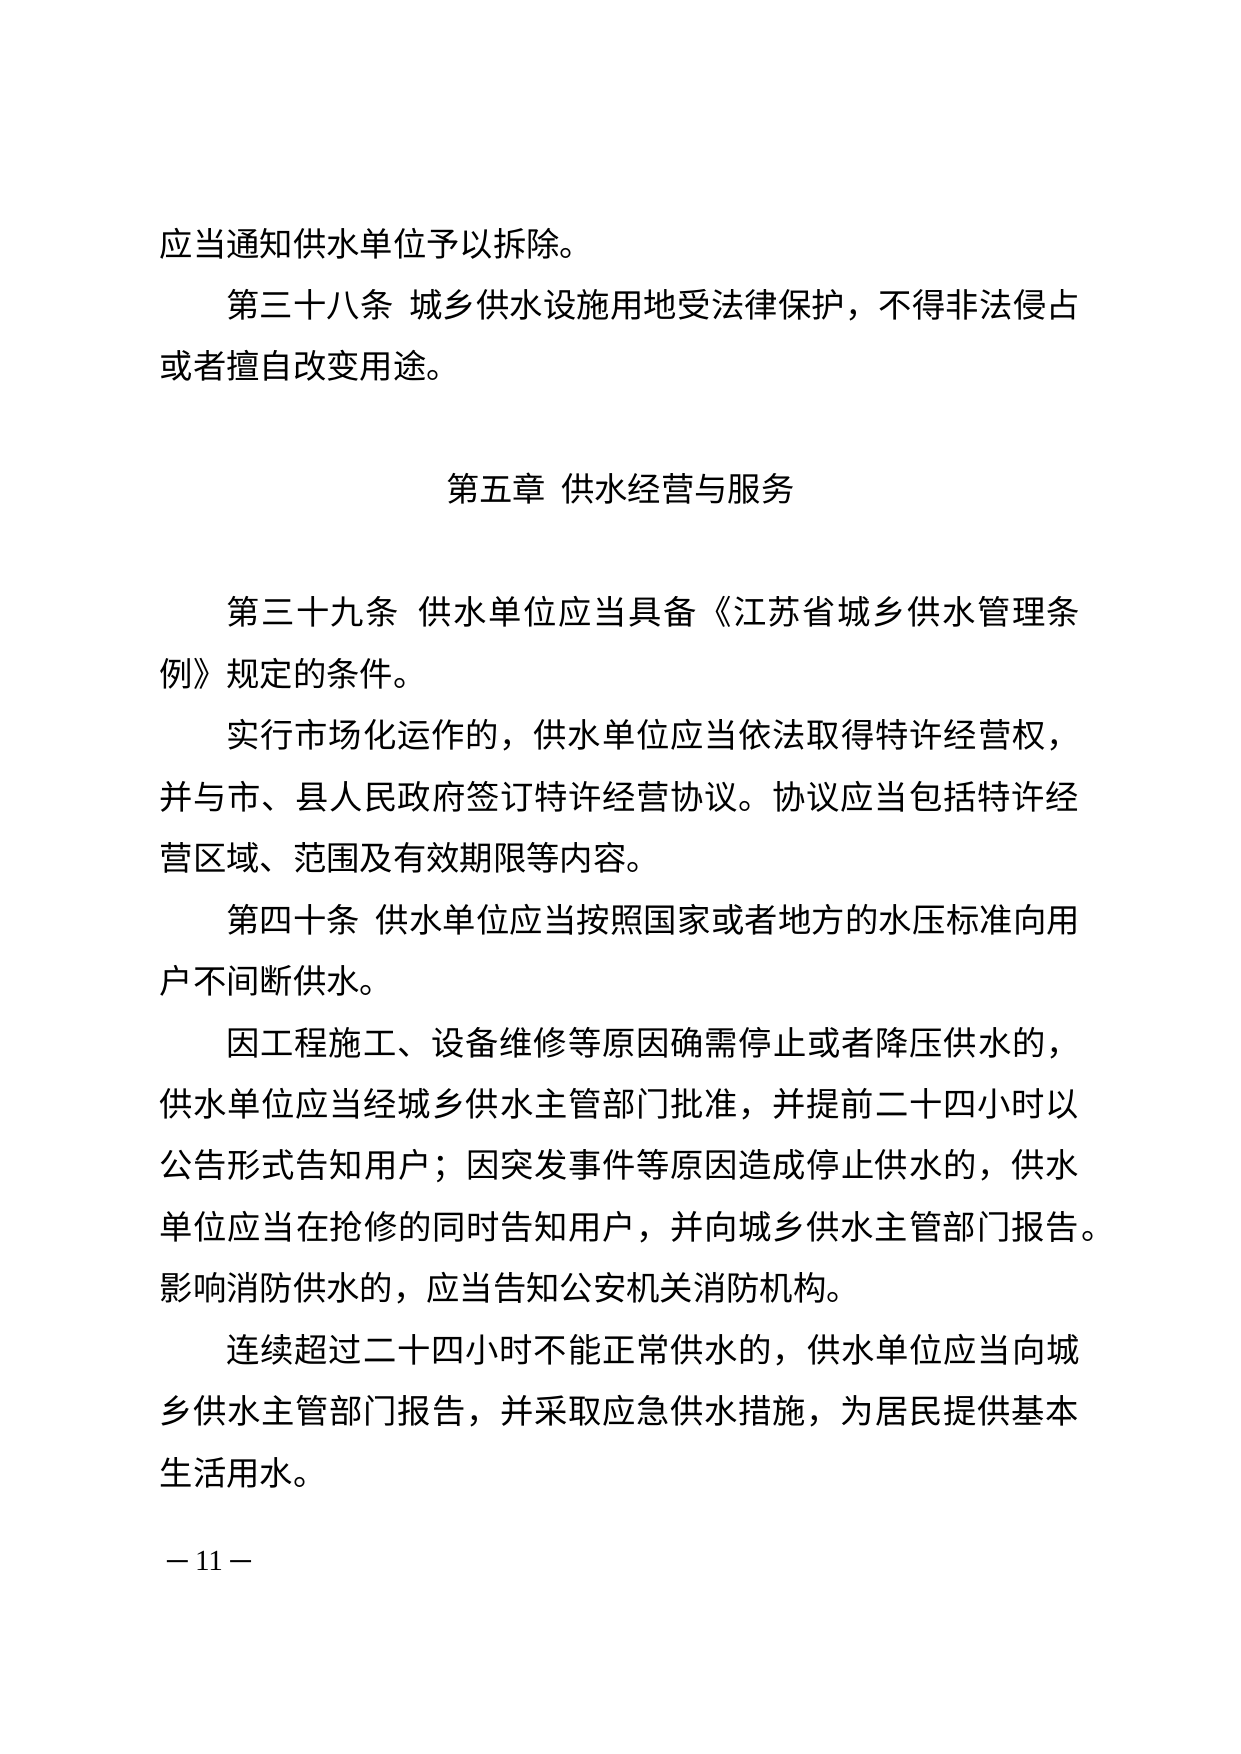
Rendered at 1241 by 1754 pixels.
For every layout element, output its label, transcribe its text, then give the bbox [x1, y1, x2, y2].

text 实行市场化运作的，供水单位应当依法取得特许经营权，并与市、县人民政府签订特许经营协议。协议应当包括特许经营区域、范围及有效期限等内容。 [159, 698, 1081, 883]
text 第三十九条 供水单位应当具备《江苏省城乡供水管理条例》规定的条件。 [159, 576, 1081, 698]
text 第五章 供水经营与服务 [159, 453, 1081, 514]
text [159, 207, 1081, 268]
text 连续超过二十四小时不能正常供水的，供水单位应当向城乡供水主管部门报告，并采取应急供水措施，为居民提供基本生活用水。 [159, 1313, 1081, 1497]
text 第四十条 供水单位应当按照国家或者地方的水压标准向用户不间断供水。 [159, 883, 1081, 1006]
text 因工程施工、设备维修等原因确需停止或者降压供水的，供水单位应当经城乡供水主管部门批准，并提前二十四小时以公告形式告知用户；因突发事件等原因造成停止供水的，供水单位应当在抢修的同时告知用户，并向城乡供水主管部门报告。影响消防供水的，应当告知公安机关消防机构。 [159, 1006, 1081, 1313]
text 第三十八条 城乡供水设施用地受法律保护，不得非法侵占或者擅自改变用途。 [159, 268, 1081, 391]
